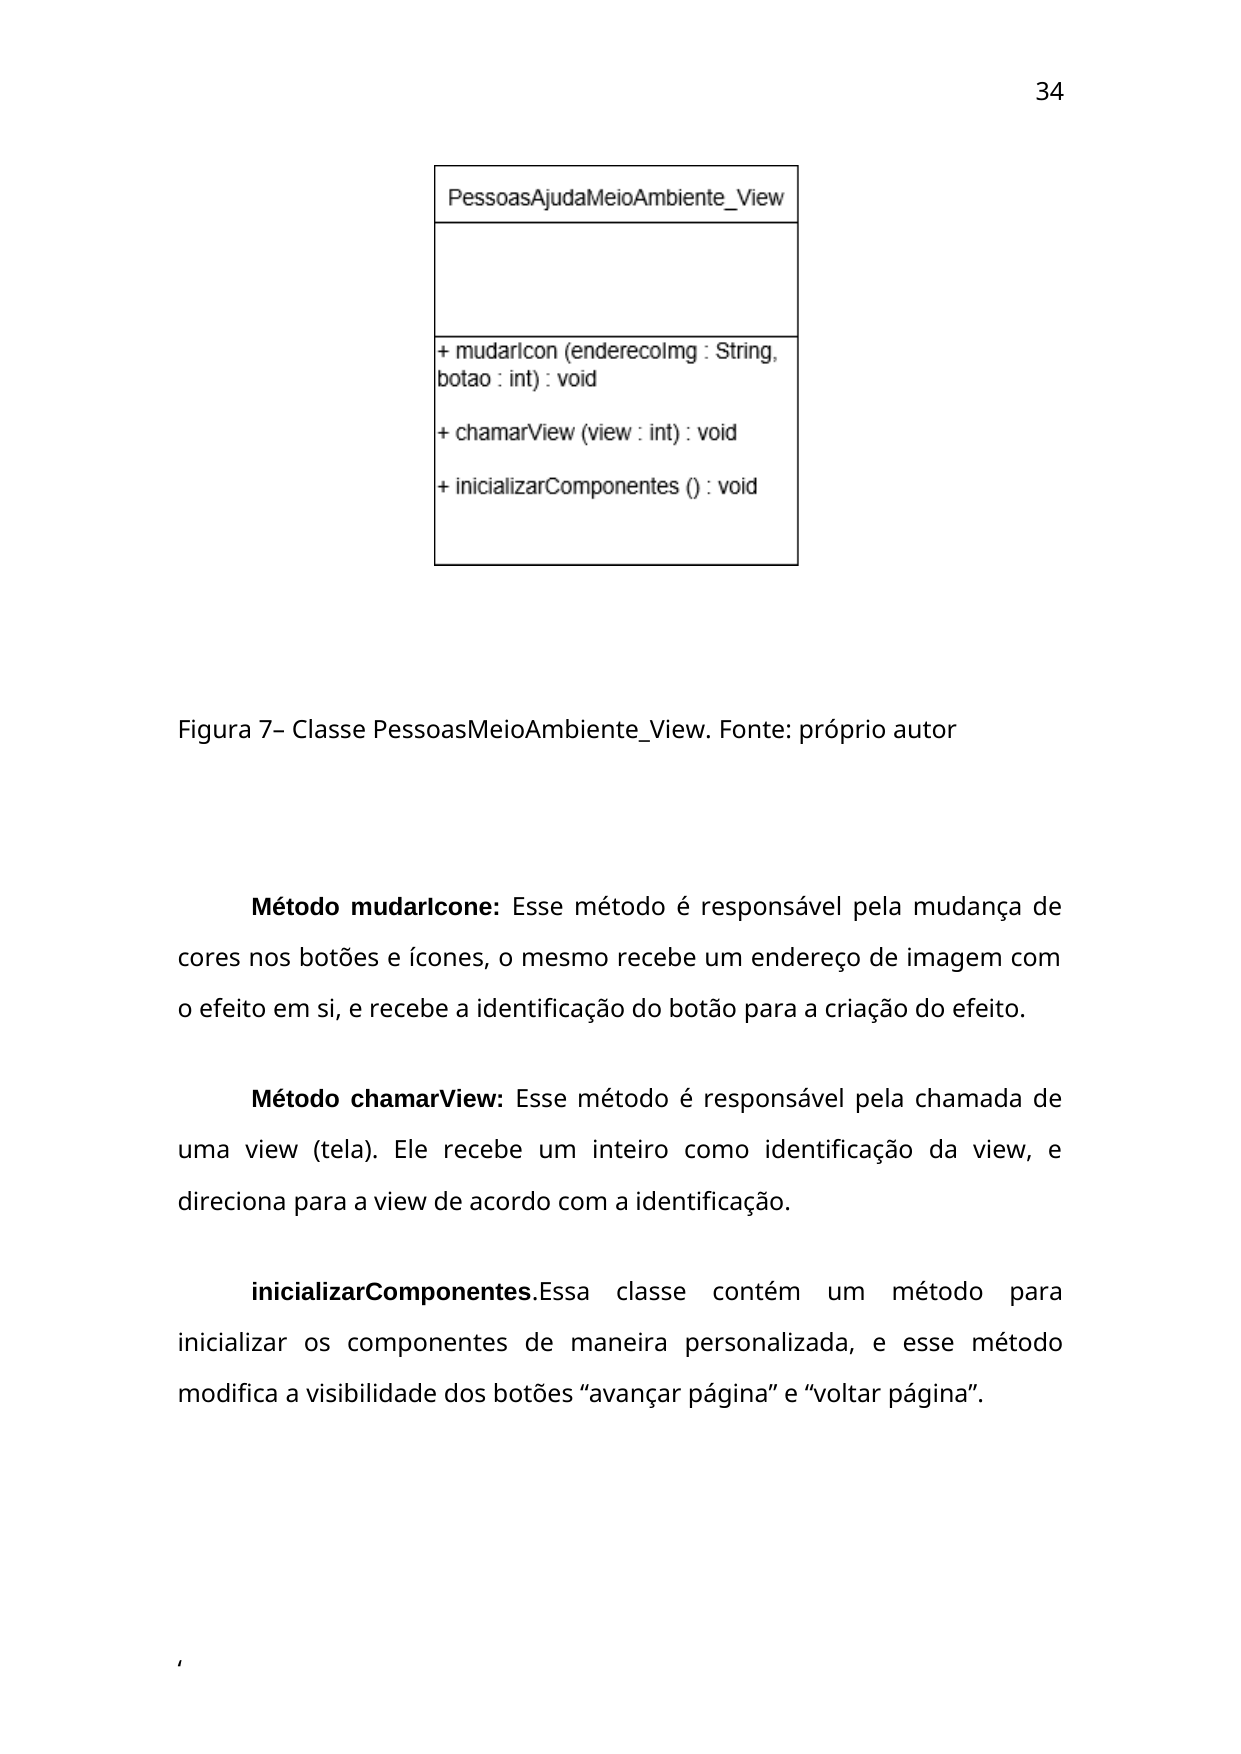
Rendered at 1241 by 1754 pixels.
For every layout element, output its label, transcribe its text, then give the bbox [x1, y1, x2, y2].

picture [434, 165, 799, 566]
text inicializarComponentes.Essa classe contém um método para inicializar os componentes de maneira personalizada, e esse método modifica a visibilidade dos botões “avançar página” e “voltar página”. [177, 1273, 1063, 1410]
text Método chamarView: Esse método é responsável pela chamada de uma view (tela). Ele recebe um inteiro como identificação da view, e direciona para a view de acordo com a identificação. [177, 1081, 1063, 1217]
text Método mudarIcone: Esse método é responsável pela mudança de cores nos botões e ícones, o mesmo recebe um endereço de imagem com o efeito em si, e recebe a identificação do botão para a criação do efeito. [177, 888, 1063, 1024]
text Figura 7– Classe PessoasMeioAmbiente_View. Fonte: próprio autor [177, 712, 1121, 746]
